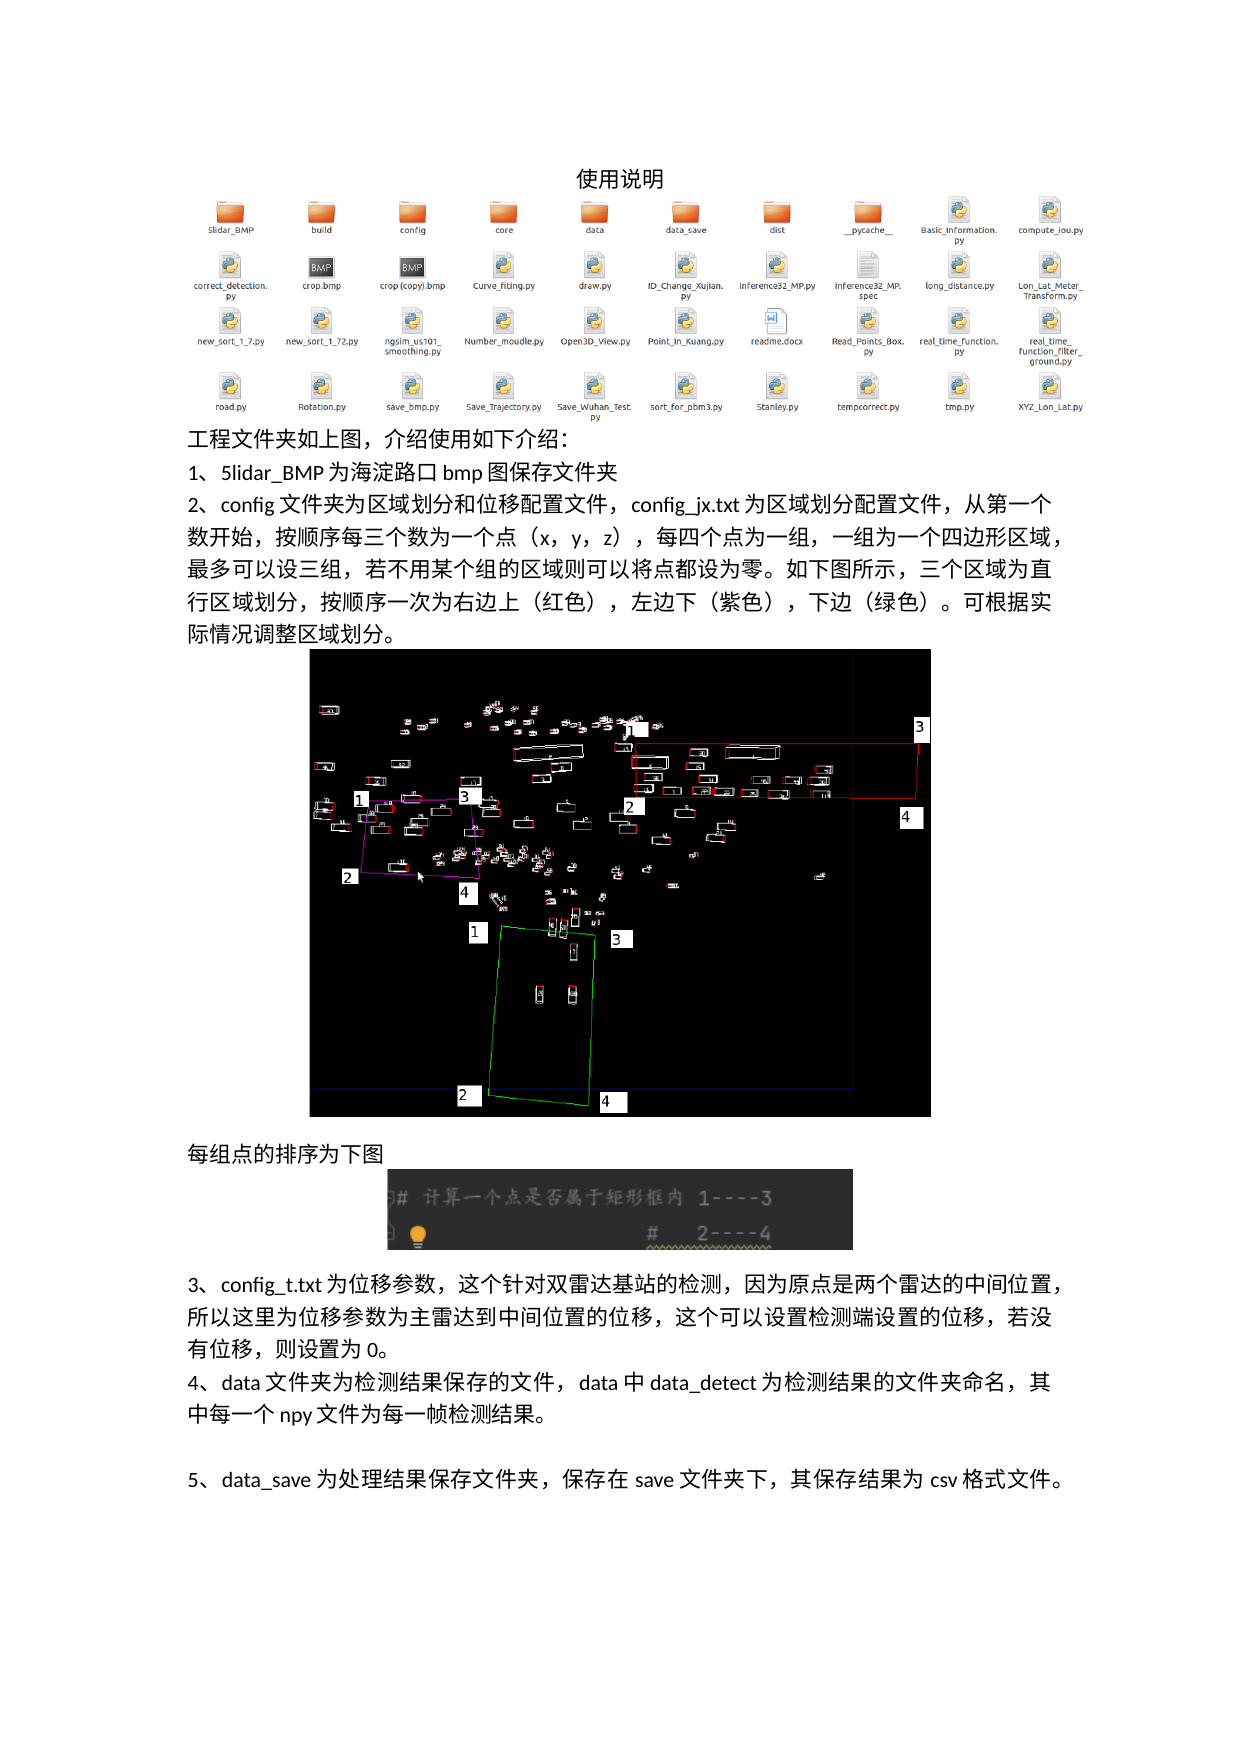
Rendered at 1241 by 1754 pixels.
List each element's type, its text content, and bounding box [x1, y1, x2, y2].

text 3、config_t.txt为位移参数，这个针对双雷达基站的检测，因为原点是两个雷达的中间位置，所以这里为位移参数为主雷达到中间位置的位移，这个可以设置检测端设置的位移，若没有位移，则设置为0。 [187, 1267, 1053, 1364]
text 5、data_save为处理结果保存文件夹，保存在save文件夹下，其保存结果为csv格式文件。 [187, 1462, 1053, 1527]
text 工程文件夹如上图，介绍使用如下介绍： [187, 422, 1053, 454]
text 4、data文件夹为检测结果保存的文件，data中data_detect为检测结果的文件夹命名，其中每一个npy文件为每一帧检测结果。 [187, 1364, 1053, 1429]
picture [387, 1169, 853, 1250]
text 使用说明 [187, 162, 1053, 194]
list 每组点的排序为下图 [187, 1137, 1053, 1169]
picture [309, 649, 931, 1117]
list config文件夹为区域划分和位移配置文件，config_jx.txt为区域划分配置文件，从第一个数开始，按顺序每三个数为一个点（x，y，z），每四个点为一组，一组为一个四边形区域，最多可以设三组，若不用某个组的区域则可以将点都设为零。如下图所示，三个区域为直行区域划分，按顺序一次为右边上（红色），左边下（紫色），下边（绿色）。可根据实际情况调整区域划分。 [187, 487, 1053, 649]
text 1、5lidar_BMP为海淀路口bmp图保存文件夹 [187, 454, 1053, 487]
picture [187, 194, 1091, 422]
